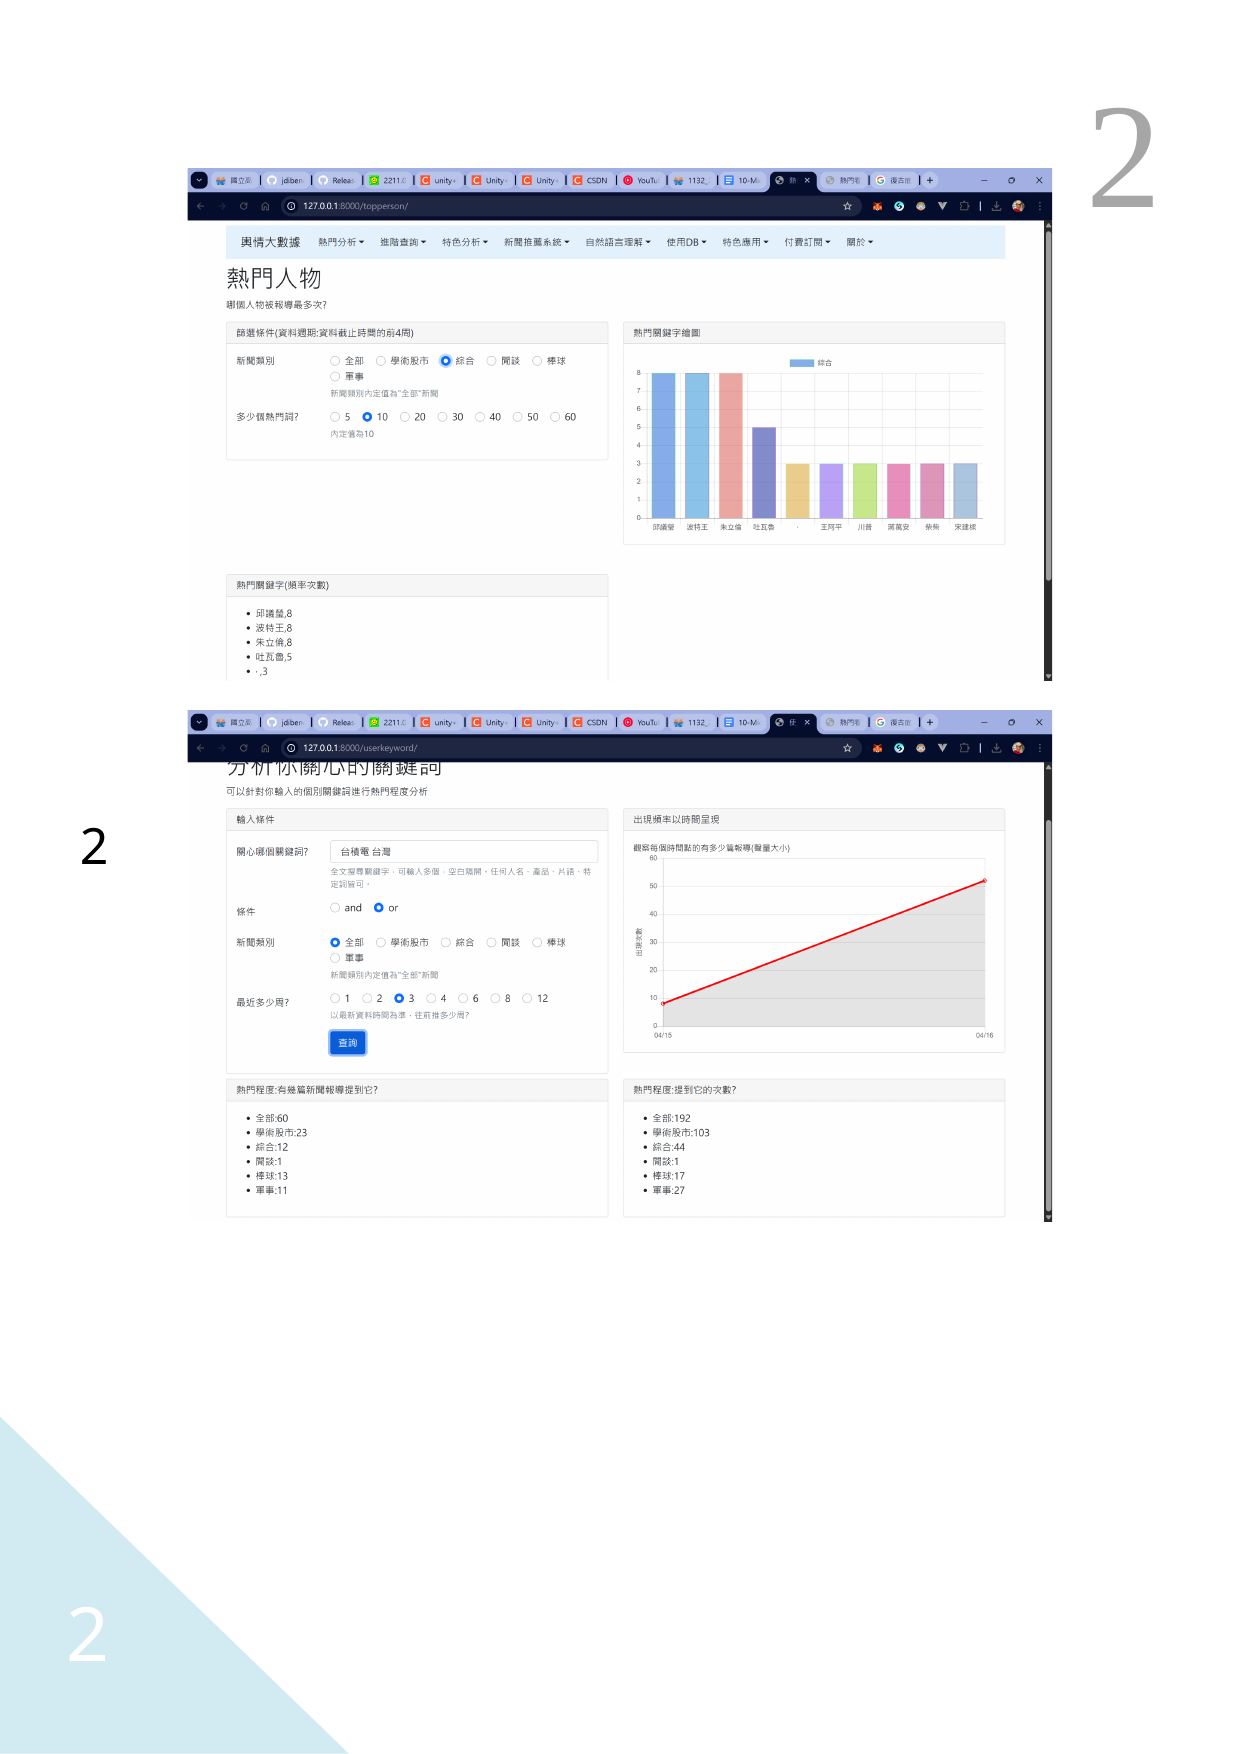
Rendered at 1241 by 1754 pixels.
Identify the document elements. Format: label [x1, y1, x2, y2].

picture [187, 168, 1053, 681]
picture [187, 710, 1053, 1222]
